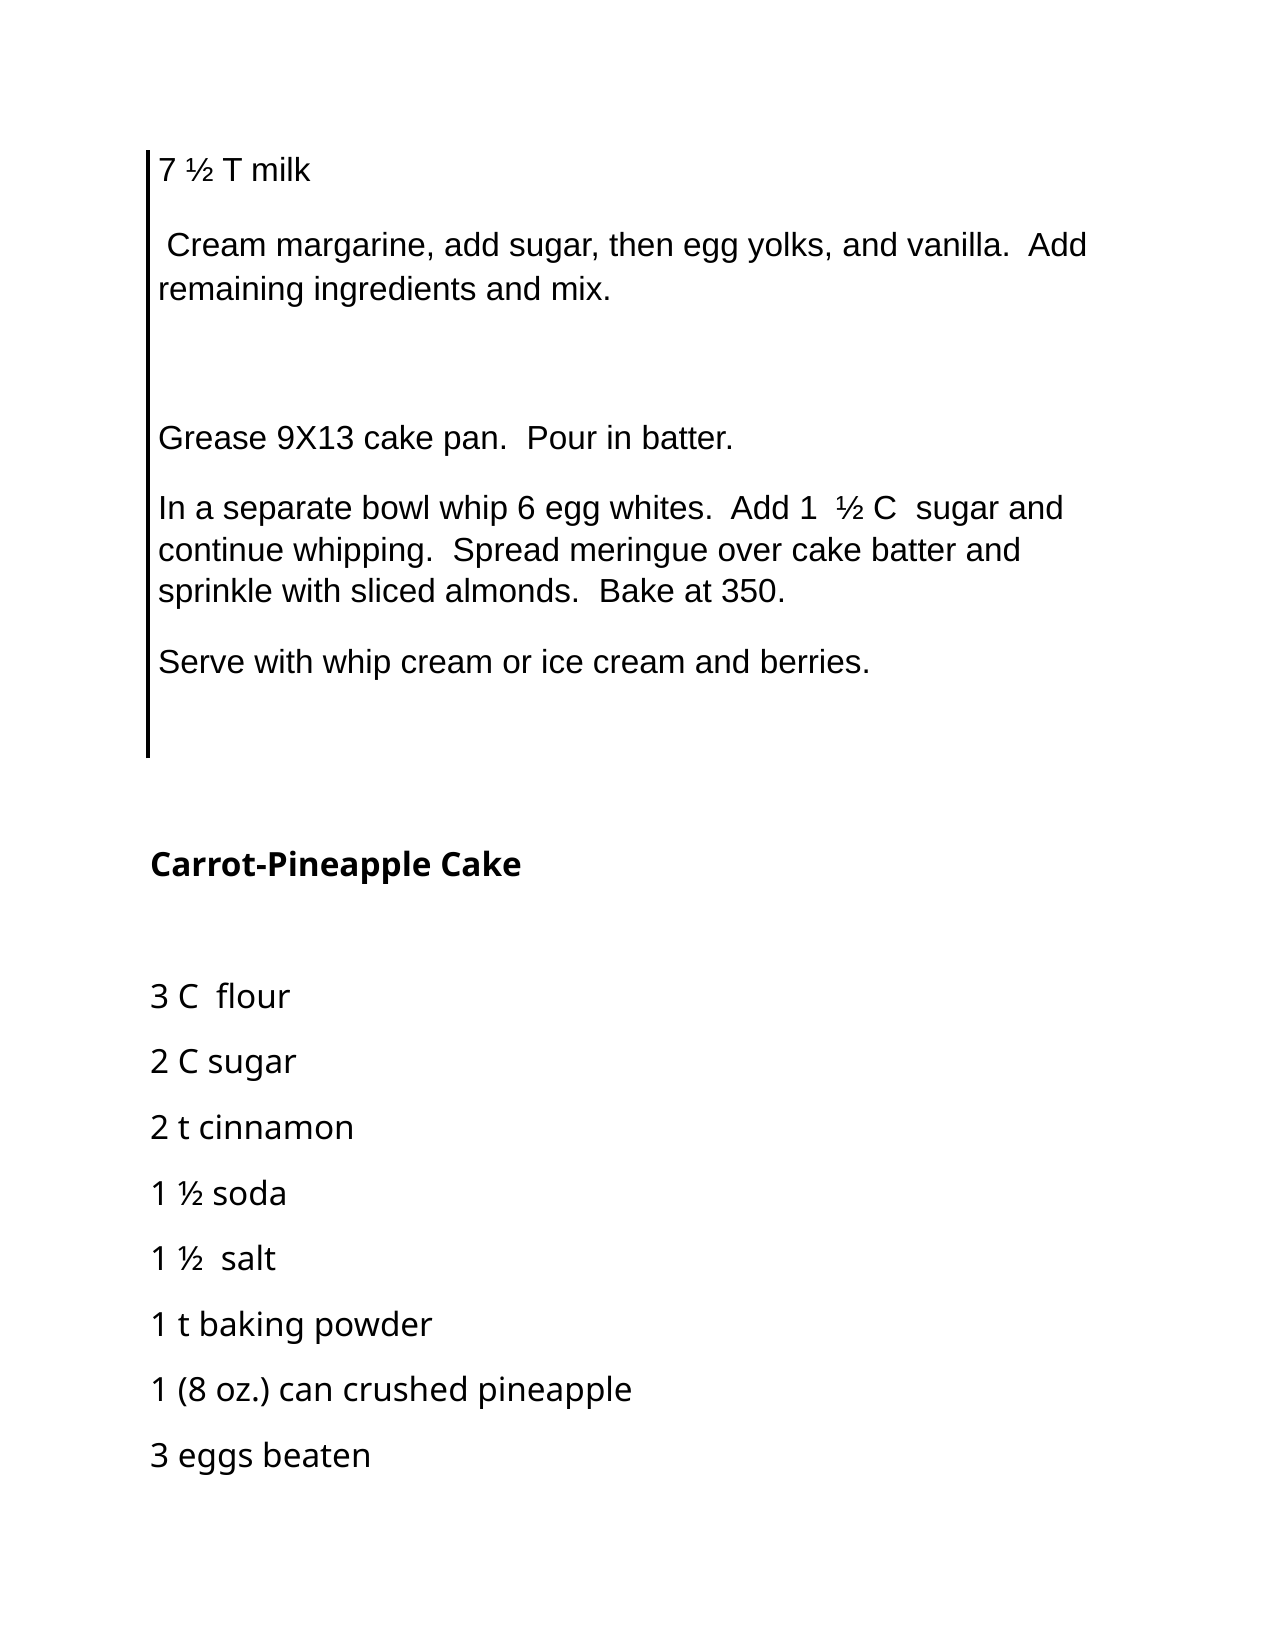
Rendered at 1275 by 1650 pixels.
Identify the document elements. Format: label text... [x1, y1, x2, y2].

text Grease 9X13 cake pan. Pour in batter. [150, 418, 1125, 456]
text 1 t baking powder [150, 1301, 1125, 1346]
text Carrot-Pineapple Cake [150, 841, 1125, 887]
text 1 ½ soda [150, 1169, 1125, 1215]
text 7 ½ T milk [150, 150, 1125, 188]
text 2 C sugar [150, 1038, 1125, 1083]
text 1 (8 oz.) can crushed pineapple [150, 1366, 1125, 1412]
text 3 C flour [150, 972, 1125, 1018]
text Serve with whip cream or ice cream and berries. [150, 642, 1125, 680]
text 2 t cinnamon [150, 1104, 1125, 1149]
text 3 eggs beaten [150, 1432, 1125, 1477]
text Cream margarine, add sugar, then egg yolks, and vanilla. Add remaining ingredients and mix. [150, 221, 1125, 307]
text In a separate bowl whip 6 egg whites. Add 1 ½ C sugar and continue whipping. Spread meringue over cake batter and sprinkle with sliced almonds. Bake at 350. [150, 488, 1125, 610]
text 1 ½ salt [150, 1235, 1125, 1280]
